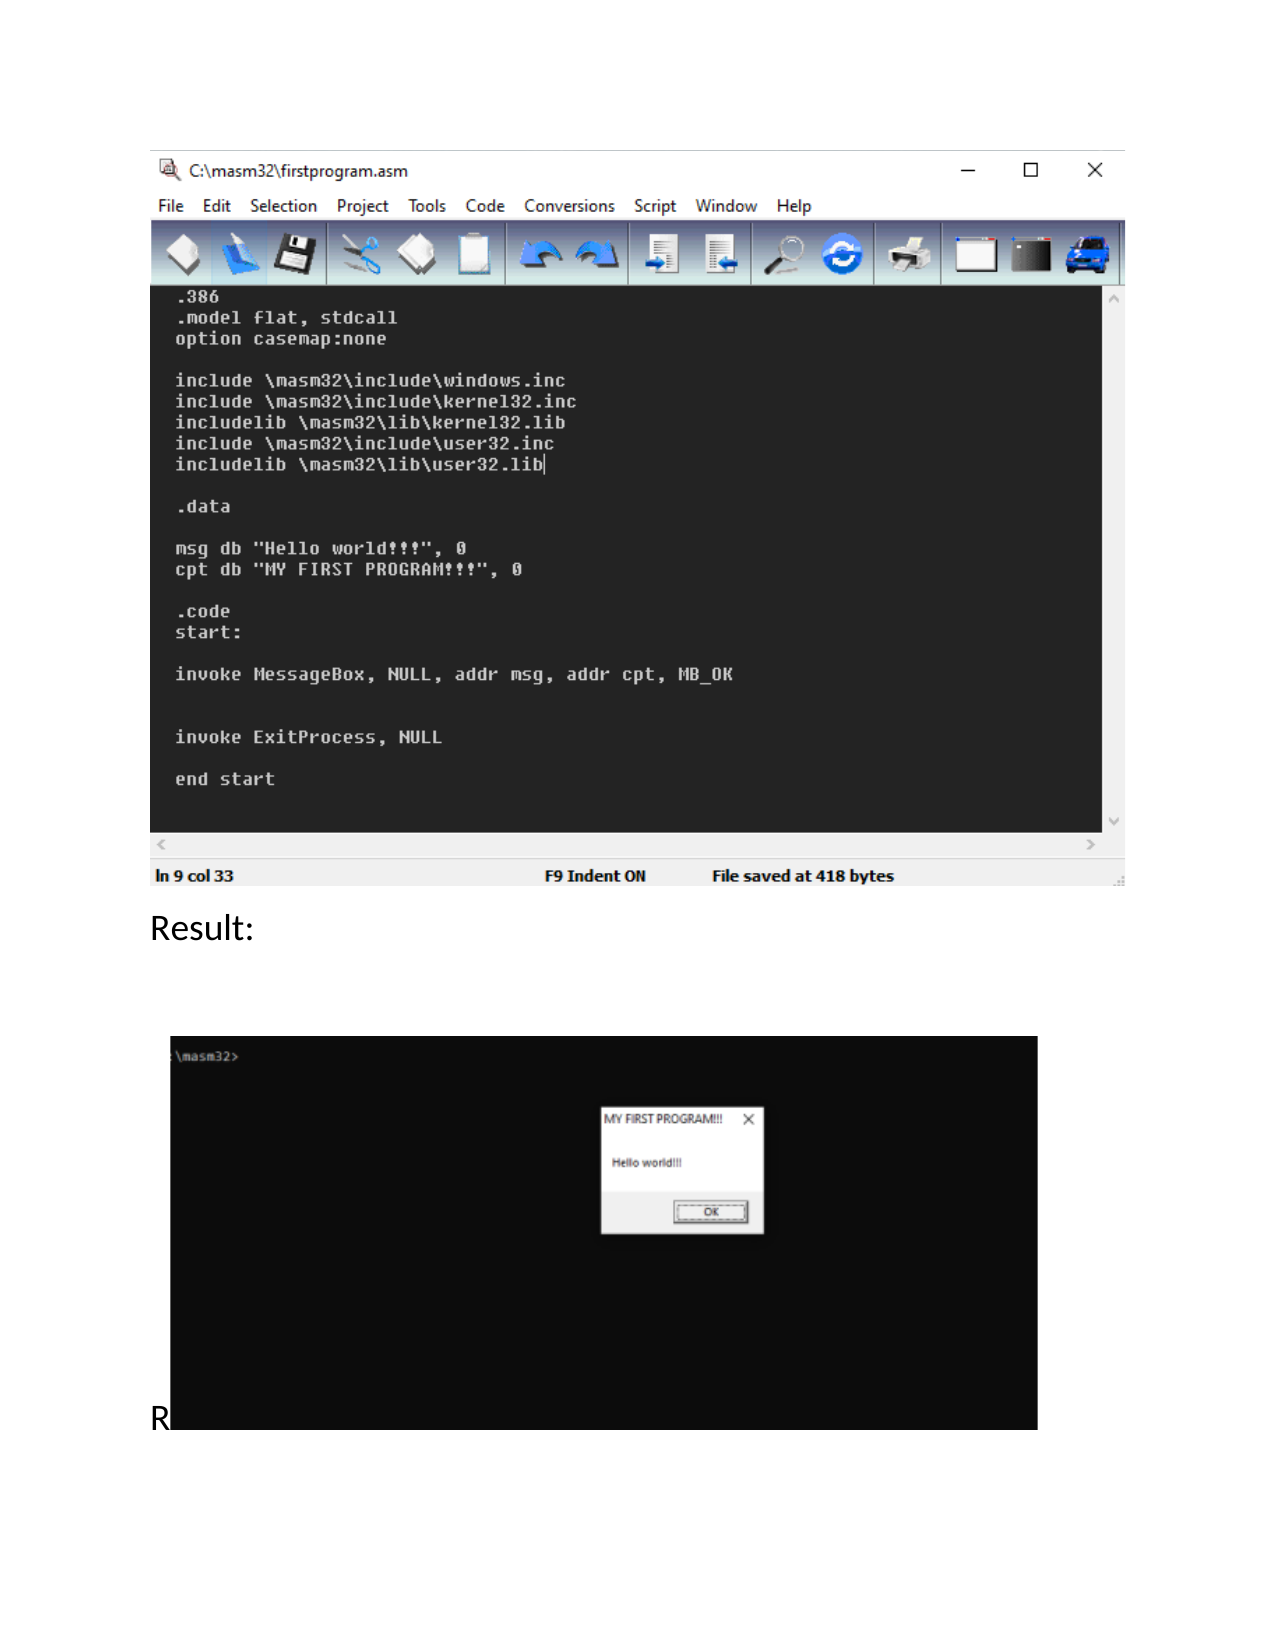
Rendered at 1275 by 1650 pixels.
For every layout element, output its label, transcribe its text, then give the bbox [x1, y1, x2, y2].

picture [150, 150, 1125, 886]
picture [170, 1036, 1038, 1430]
text Result: [150, 904, 1125, 950]
